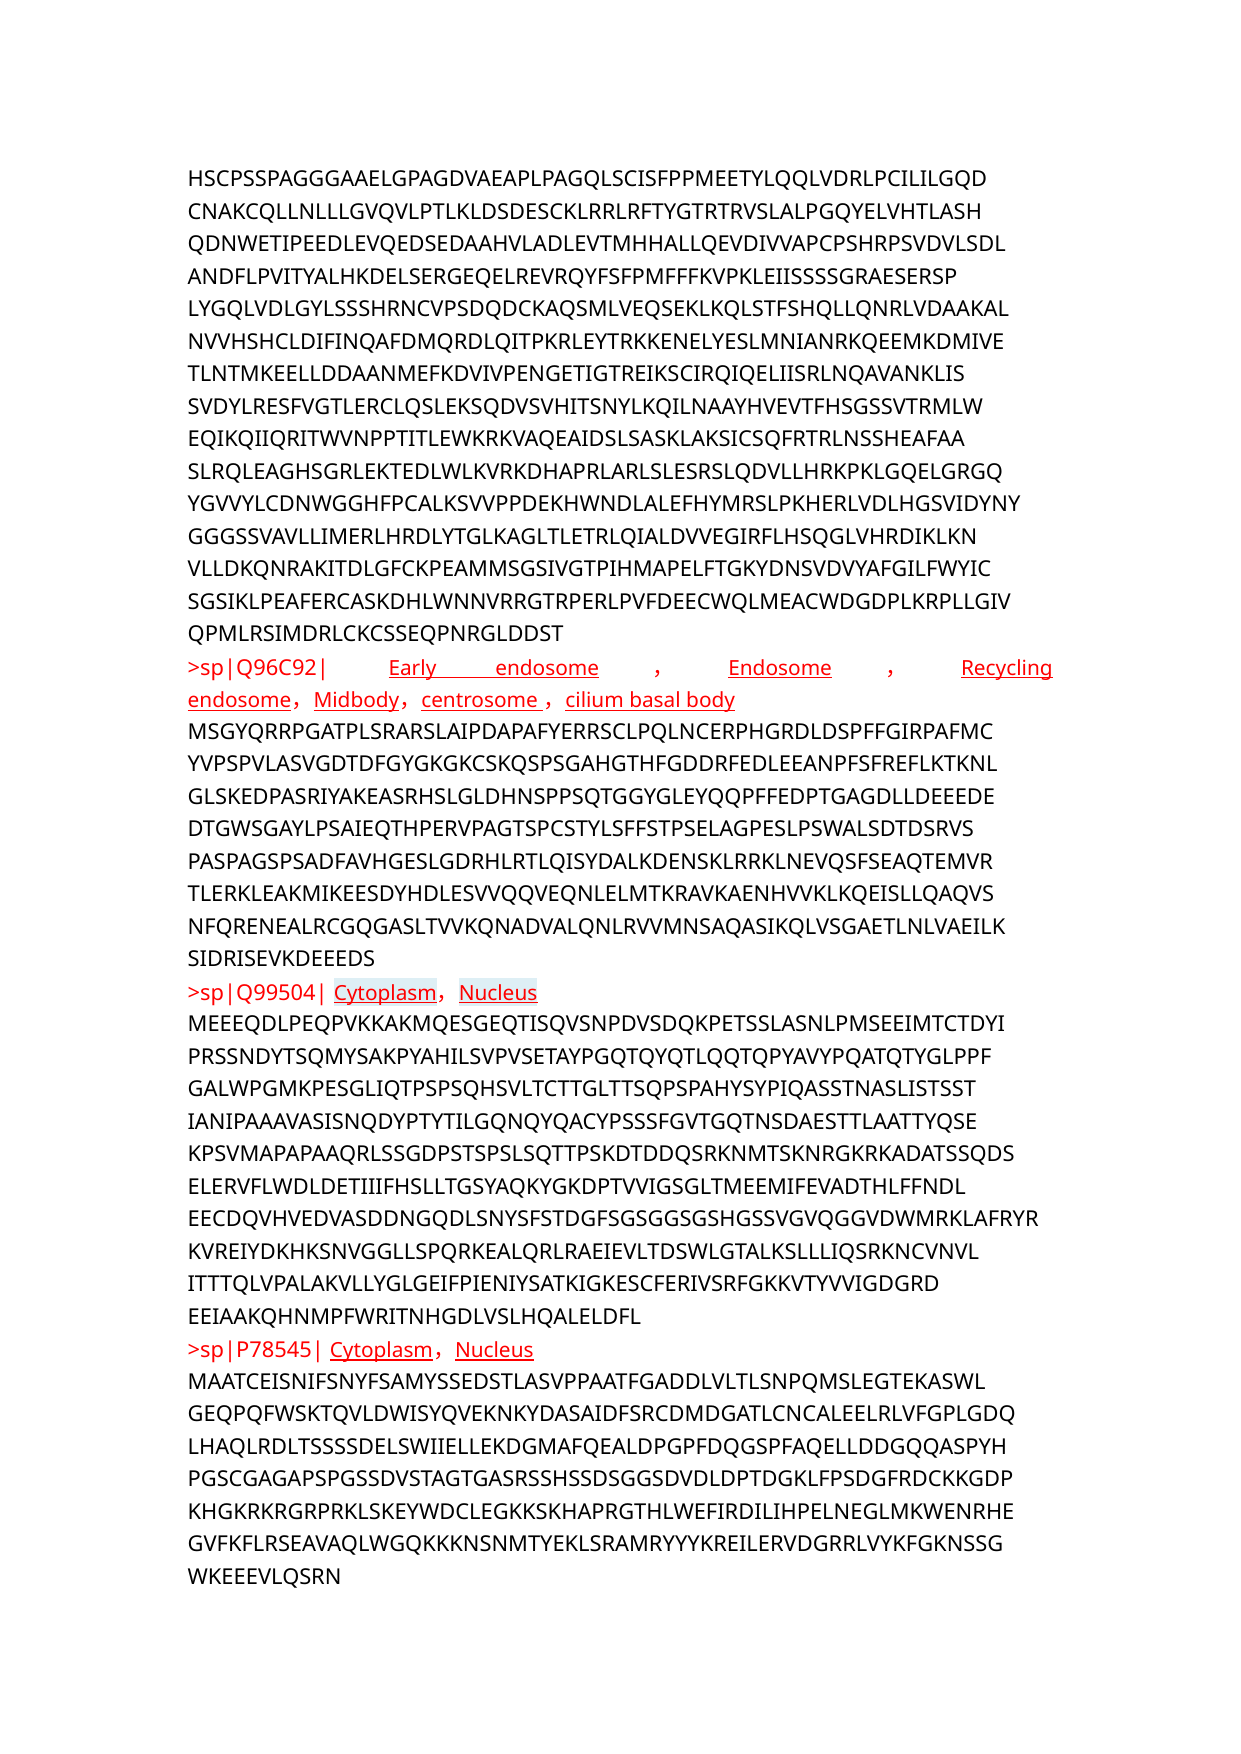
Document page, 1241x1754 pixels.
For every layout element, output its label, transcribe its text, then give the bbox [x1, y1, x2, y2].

text GALWPGMKPESGLIQTPSPSQHSVLTCTTGLTTSQPSPAHYSYPIQASSTNASLISTSST [187, 1072, 1053, 1104]
text GEQPQFWSKTQVLDWISYQVEKNKYDASAIDFSRCDMDGATLCNCALEELRLVFGPLGDQ [187, 1397, 1053, 1429]
text SIDRISEVKDEEEDS [187, 942, 1053, 974]
text QPMLRSIMDRLCKCSSEQPNRGLDDST [187, 617, 1053, 649]
text >sp|Q99504| Cytoplasm，Nucleus [187, 974, 1053, 1007]
text HSCPSSPAGGGAAELGPAGDVAEAPLPAGQLSCISFPPMEETYLQQLVDRLPCILILGQD [187, 162, 1053, 194]
text CNAKCQLLNLLLGVQVLPTLKLDSDESCKLRRLRFTYGTRTRVSLALPGQYELVHTLASH [187, 194, 1053, 227]
text PGSCGAGAPSPGSSDVSTAGTGASRSSHSSDSGGSDVDLDPTDGKLFPSDGFRDCKKGDP [187, 1462, 1053, 1494]
text TLERKLEAKMIKEESDYHDLESVVQQVEQNLELMTKRAVKAENHVVKLKQEISLLQAQVS [187, 877, 1053, 909]
text DTGWSGAYLPSAIEQTHPERVPAGTSPCSTYLSFFSTPSELAGPESLPSWALSDTDSRVS [187, 812, 1053, 844]
text NFQRENEALRCGQGASLTVVKQNADVALQNLRVVMNSAQASIKQLVSGAETLNLVAEILK [187, 909, 1053, 942]
text LHAQLRDLTSSSSDELSWIIELLEKDGMAFQEALDPGPFDQGSPFAQELLDDGQQASPYH [187, 1429, 1053, 1462]
text MAATCEISNIFSNYFSAMYSSEDSTLASVPPAATFGADDLVLTLSNPQMSLEGTEKASWL [187, 1364, 1053, 1397]
text ITTTQLVPALAKVLLYGLGEIFPIENIYSATKIGKESCFERIVSRFGKKVTYVVIGDGRD [187, 1267, 1053, 1299]
text GLSKEDPASRIYAKEASRHSLGLDHNSPPSQTGGYGLEYQQPFFEDPTGAGDLLDEEEDE [187, 779, 1053, 812]
text QDNWETIPEEDLEVQEDSEDAAHVLADLEVTMHHALLQEVDIVVAPCPSHRPSVDVLSDL [187, 227, 1053, 259]
text MEEEQDLPEQPVKKAKMQESGEQTISQVSNPDVSDQKPETSSLASNLPMSEEIMTCTDYI [187, 1007, 1053, 1039]
text PASPAGSPSADFAVHGESLGDRHLRTLQISYDALKDENSKLRRKLNEVQSFSEAQTEMVR [187, 844, 1053, 877]
text ANDFLPVITYALHKDELSERGEQELREVRQYFSFPMFFFKVPKLEIISSSSGRAESERSP [187, 259, 1053, 292]
text GVFKFLRSEAVAQLWGQKKKNSNMTYEKLSRAMRYYYKREILERVDGRRLVYKFGKNSSG [187, 1527, 1053, 1559]
text EEIAAKQHNMPFWRITNHGDLVSLHQALELDFL [187, 1299, 1053, 1332]
text TLNTMKEELLDDAANMEFKDVIVPENGETIGTREIKSCIRQIQELIISRLNQAVANKLIS [187, 357, 1053, 389]
text SGSIKLPEAFERCASKDHLWNNVRRGTRPERLPVFDEECWQLMEACWDGDPLKRPLLGIV [187, 584, 1053, 617]
text KHGKRKRGRPRKLSKEYWDCLEGKKSKHAPRGTHLWEFIRDILIHPELNEGLMKWENRHE [187, 1494, 1053, 1527]
text >sp|P78545| Cytoplasm，Nucleus [187, 1332, 1053, 1364]
text PRSSNDYTSQMYSAKPYAHILSVPVSETAYPGQTQYQTLQQTQPYAVYPQATQTYGLPPF [187, 1039, 1053, 1072]
text SLRQLEAGHSGRLEKTEDLWLKVRKDHAPRLARLSLESRSLQDVLLHRKPKLGQELGRGQ [187, 454, 1053, 487]
text IANIPAAAVASISNQDYPTYTILGQNQYQACYPSSSFGVTGQTNSDAESTTLAATTYQSE [187, 1104, 1053, 1137]
text KVREIYDKHKSNVGGLLSPQRKEALQRLRAEIEVLTDSWLGTALKSLLLIQSRKNCVNVL [187, 1234, 1053, 1267]
text SVDYLRESFVGTLERCLQSLEKSQDVSVHITSNYLKQILNAAYHVEVTFHSGSSVTRMLW [187, 389, 1053, 422]
text EECDQVHVEDVASDDNGQDLSNYSFSTDGFSGSGGSGSHGSSVGVQGGVDWMRKLAFRYR [187, 1202, 1053, 1234]
text NVVHSHCLDIFINQAFDMQRDLQITPKRLEYTRKKENELYESLMNIANRKQEEMKDMIVE [187, 324, 1053, 357]
text KPSVMAPAPAAQRLSSGDPSTSPSLSQTTPSKDTDDQSRKNMTSKNRGKRKADATSSQDS [187, 1137, 1053, 1169]
text ELERVFLWDLDETIIIFHSLLTGSYAQKYGKDPTVVIGSGLTMEEMIFEVADTHLFFNDL [187, 1169, 1053, 1202]
text >sp|Q96C92| Early endosome，Endosome，Recycling endosome，Midbody，centrosome ，cilium basal body [187, 649, 1053, 714]
text YVPSPVLASVGDTDFGYGKGKCSKQSPSGAHGTHFGDDRFEDLEEANPFSFREFLKTKNL [187, 747, 1053, 779]
text YGVVYLCDNWGGHFPCALKSVVPPDEKHWNDLALEFHYMRSLPKHERLVDLHGSVIDYNY [187, 487, 1053, 519]
text EQIKQIIQRITWVNPPTITLEWKRKVAQEAIDSLSASKLAKSICSQFRTRLNSSHEAFAA [187, 422, 1053, 454]
text LYGQLVDLGYLSSSHRNCVPSDQDCKAQSMLVEQSEKLKQLSTFSHQLLQNRLVDAAKAL [187, 292, 1053, 324]
text GGGSSVAVLLIMERLHRDLYTGLKAGLTLETRLQIALDVVEGIRFLHSQGLVHRDIKLKN [187, 519, 1053, 552]
text WKEEEVLQSRN [187, 1559, 1053, 1592]
text VLLDKQNRAKITDLGFCKPEAMMSGSIVGTPIHMAPELFTGKYDNSVDVYAFGILFWYIC [187, 552, 1053, 584]
text MSGYQRRPGATPLSRARSLAIPDAPAFYERRSCLPQLNCERPHGRDLDSPFFGIRPAFMC [187, 714, 1053, 747]
